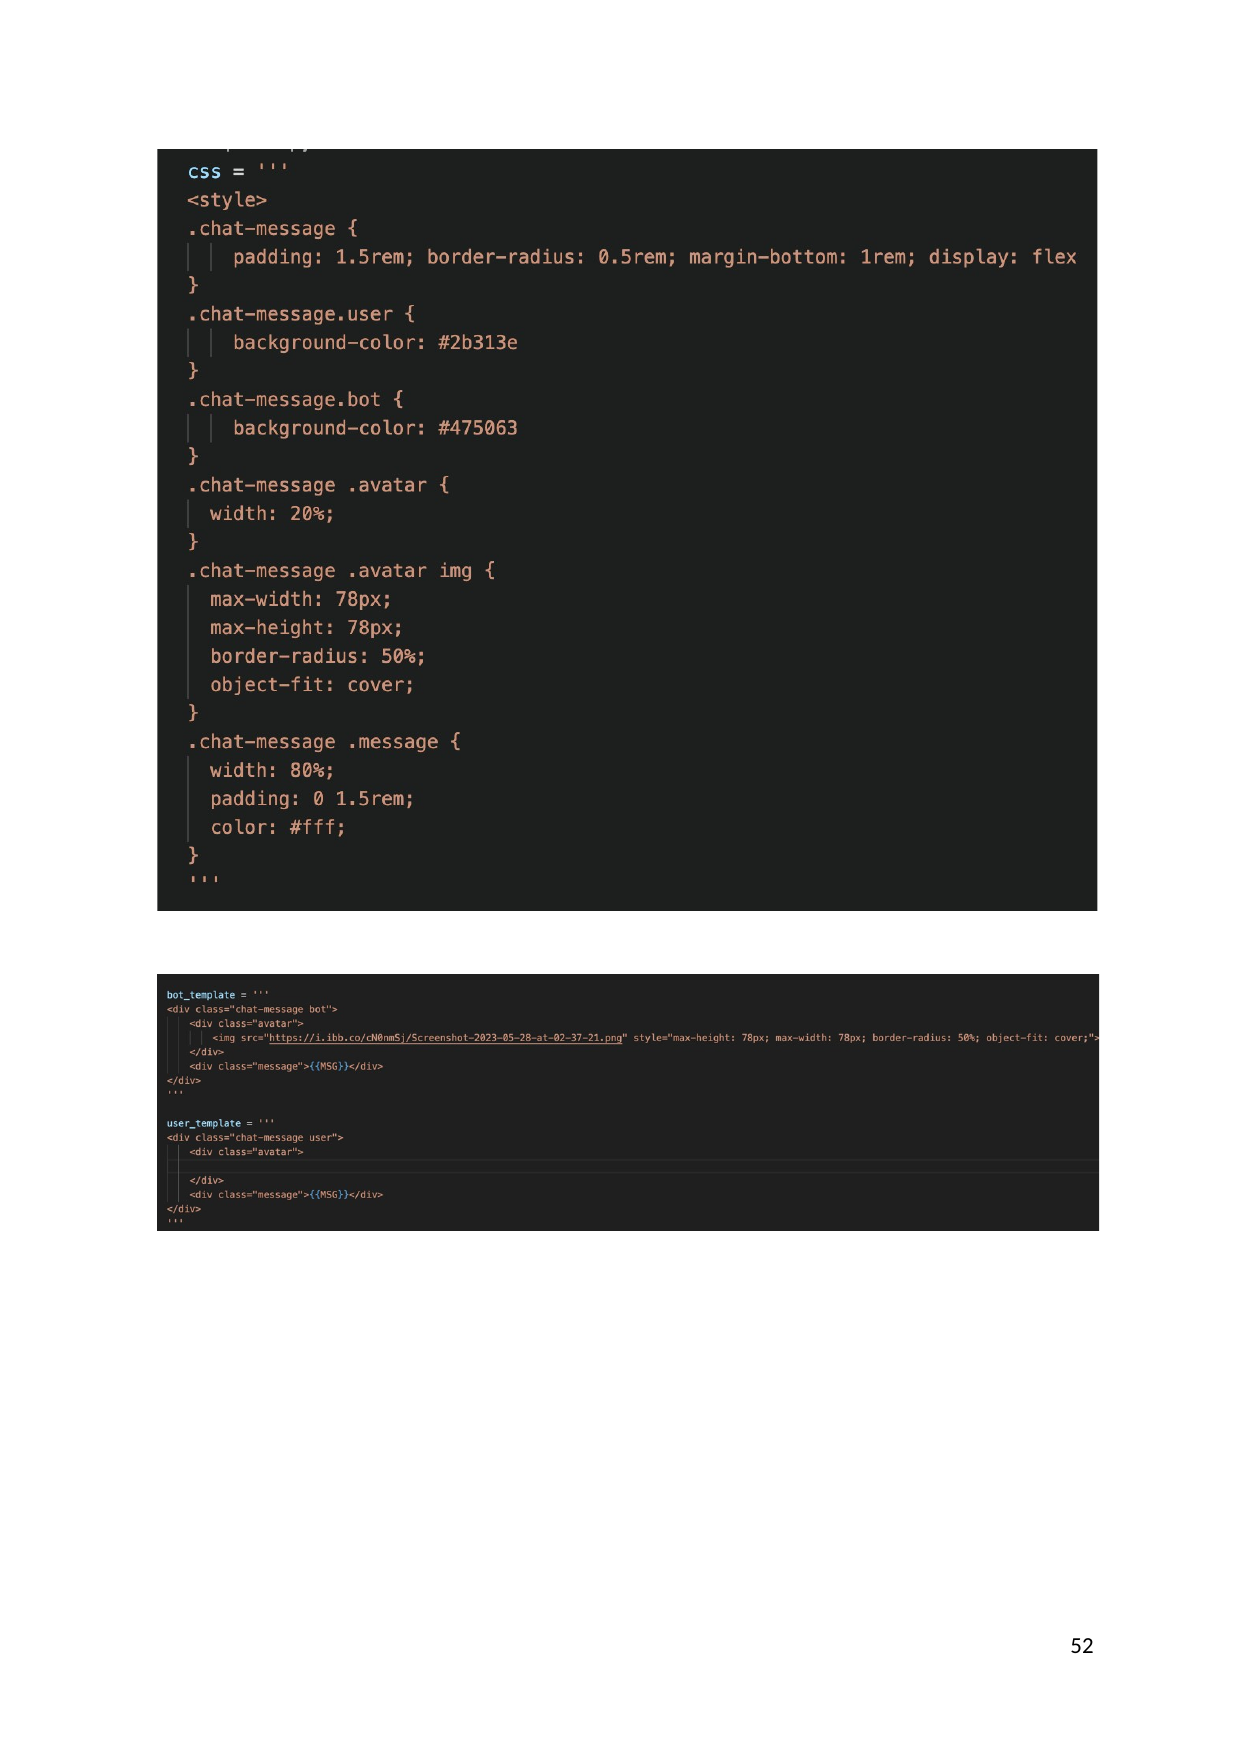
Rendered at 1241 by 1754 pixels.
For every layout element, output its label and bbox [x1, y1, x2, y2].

picture [157, 149, 1098, 911]
picture [157, 974, 1100, 1231]
